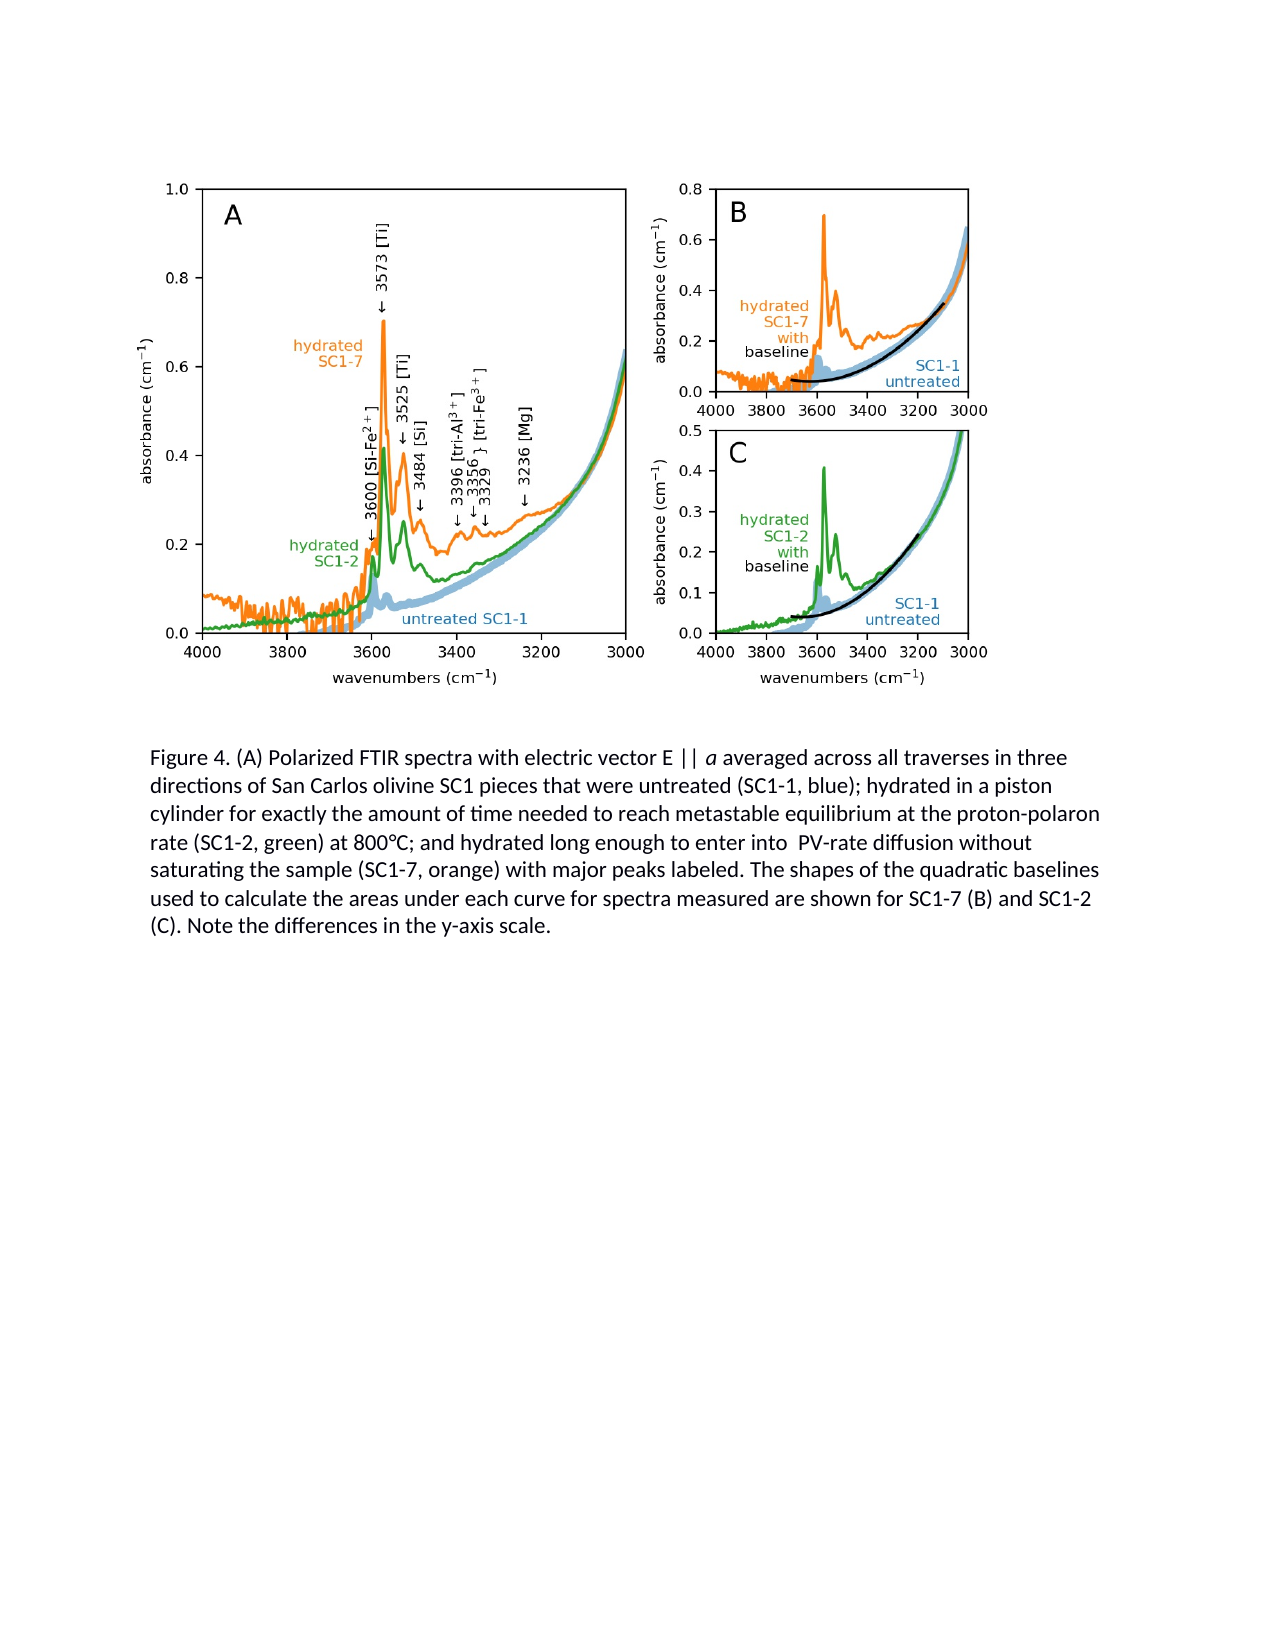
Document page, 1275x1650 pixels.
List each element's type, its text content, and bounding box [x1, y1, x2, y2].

text Figure 4. (A) Polarized FTIR spectra with electric vector E || a averaged across all traverses in three directions of San Carlos olivine SC1 pieces that were untreated (SC1-1, blue); hydrated in a piston cylinder for exactly the amount of time needed to reach metastable equilibrium at the proton-polaron rate (SC1-2, green) at 800°C; and hydrated long enough to enter into PV-rate diffusion without saturating the sample (SC1-7, orange) with major peaks labeled. The shapes of the quadratic baselines used to calculate the areas under each curve for spectra measured are shown for SC1-7 (B) and SC1-2 (C). Note the differences in the y-axis scale. [150, 743, 1125, 940]
picture [112, 162, 1013, 716]
